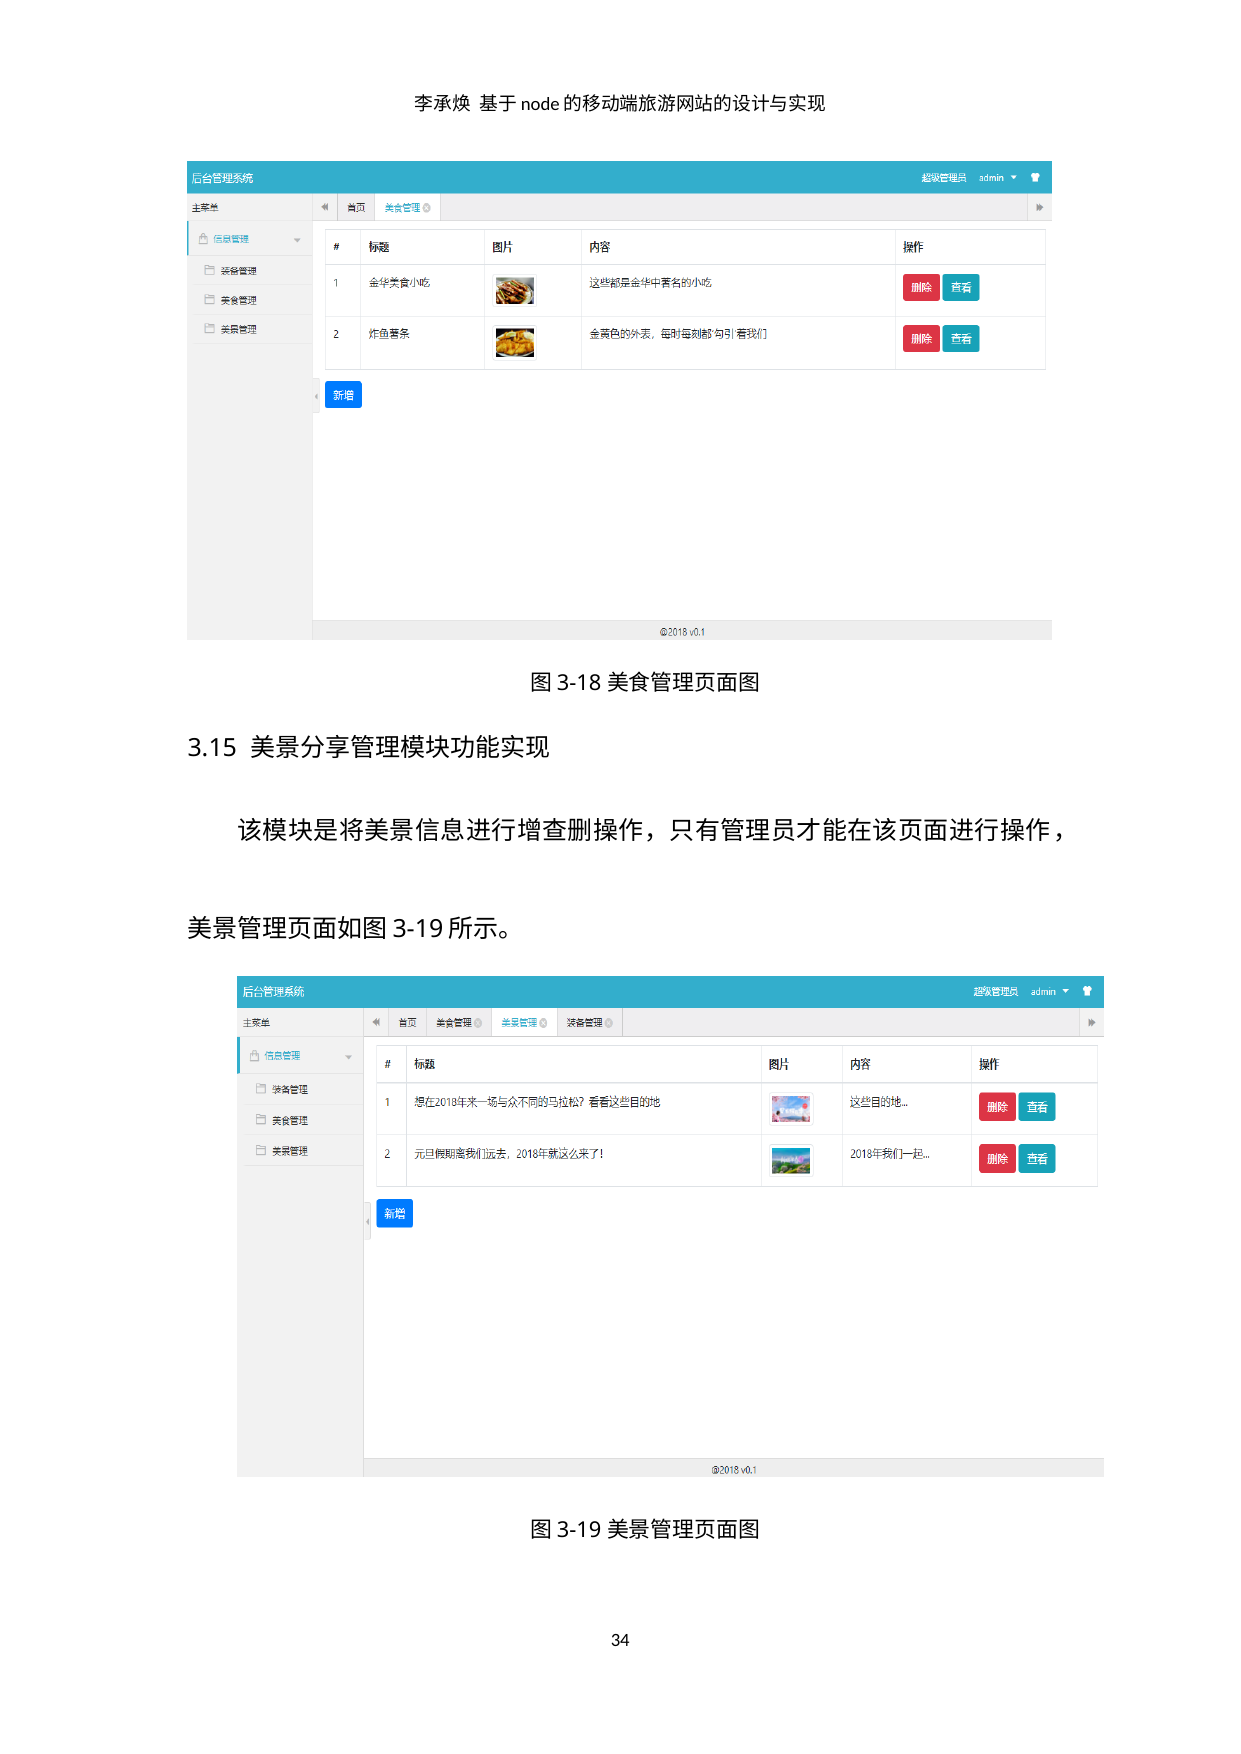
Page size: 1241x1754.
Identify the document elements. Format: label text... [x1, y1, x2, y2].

picture [187, 161, 1052, 640]
text 图3-18 美食管理页面图 [187, 665, 1053, 697]
text 该模块是将美景信息进行增查删操作，只有管理员才能在该页面进行操作，美景管理页面如图3-19所示。 [187, 796, 1053, 959]
text 3.15 美景分享管理模块功能实现 [187, 713, 1053, 778]
picture [237, 976, 1104, 1477]
text 图3-19 美景管理页面图 [187, 1512, 1053, 1544]
